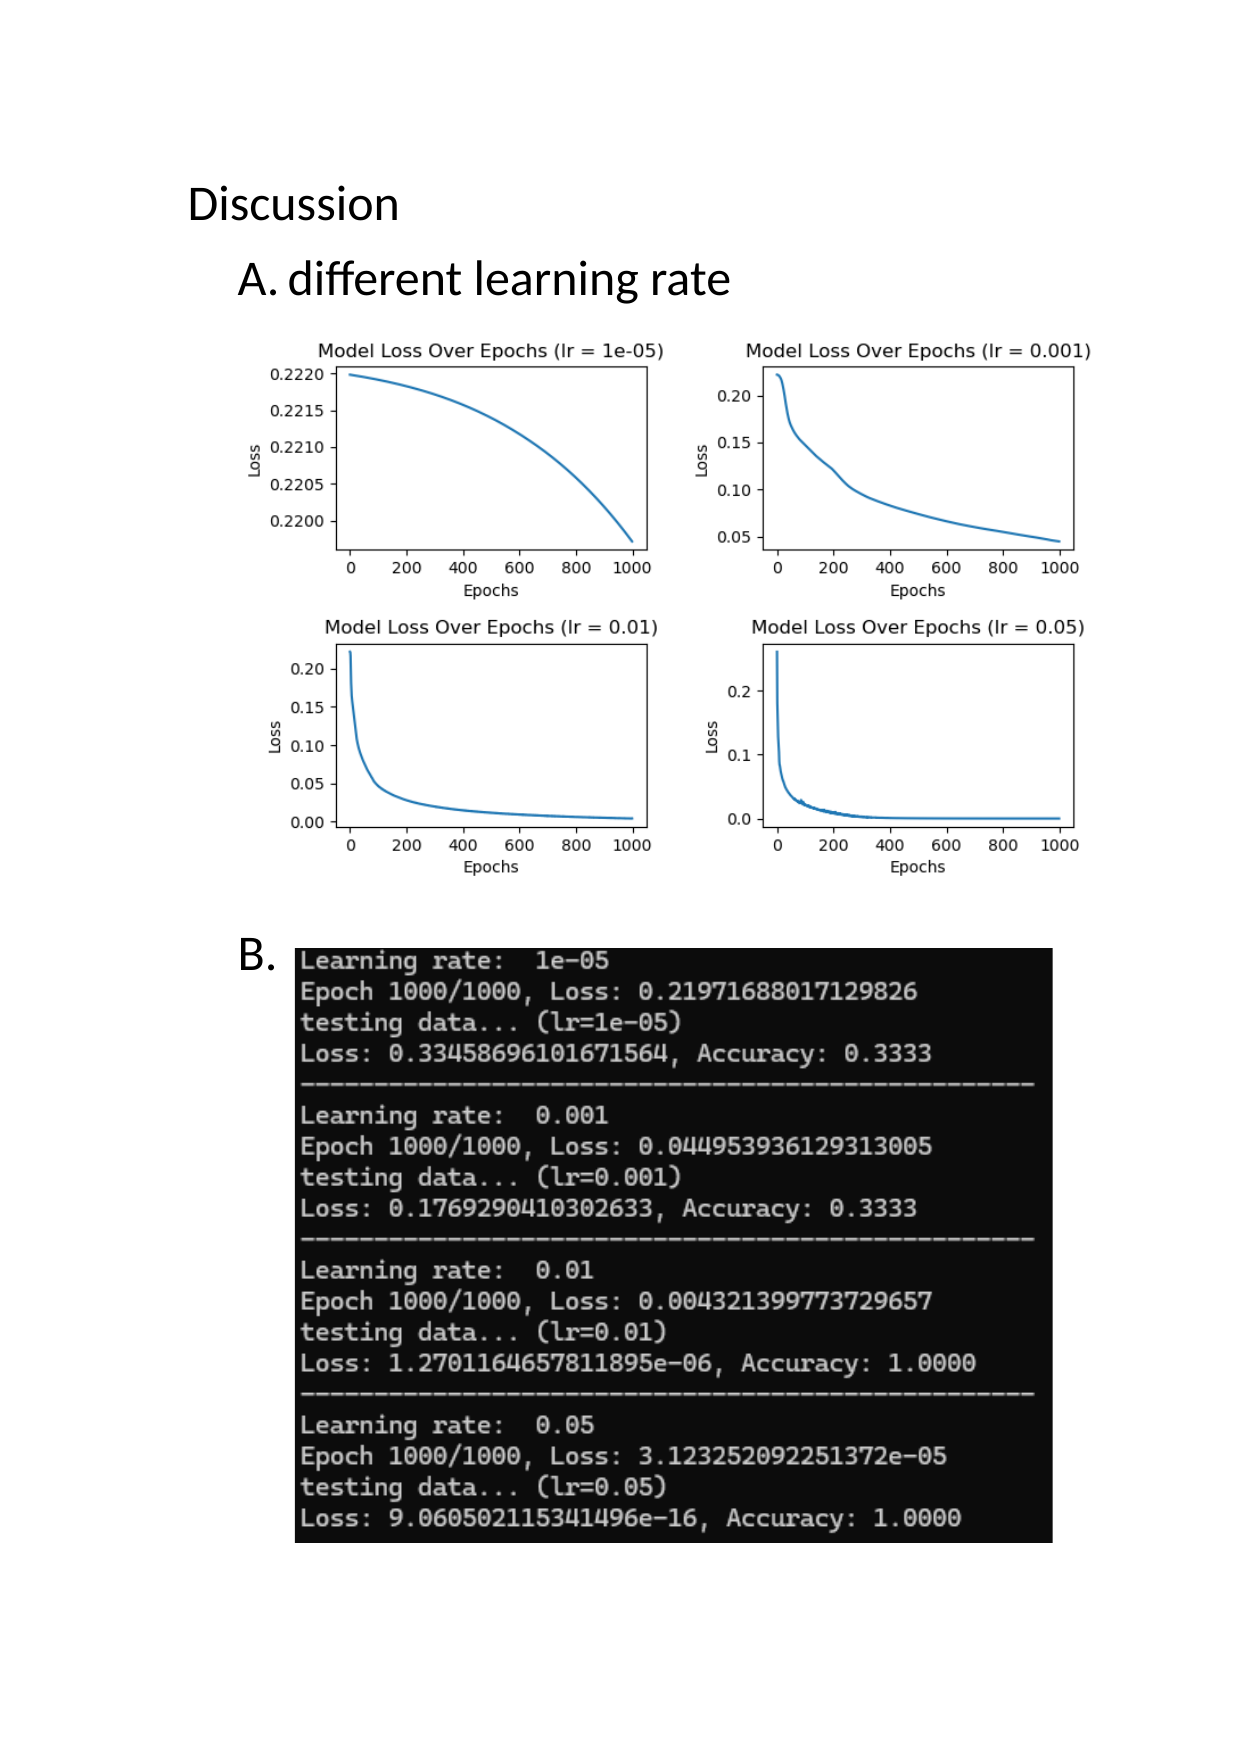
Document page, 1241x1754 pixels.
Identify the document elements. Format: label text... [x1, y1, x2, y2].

picture [229, 330, 1095, 885]
list Discussion [187, 164, 1053, 239]
list different learning rate [237, 239, 1053, 314]
list different hidden units [237, 914, 1053, 989]
picture [294, 948, 1053, 1543]
